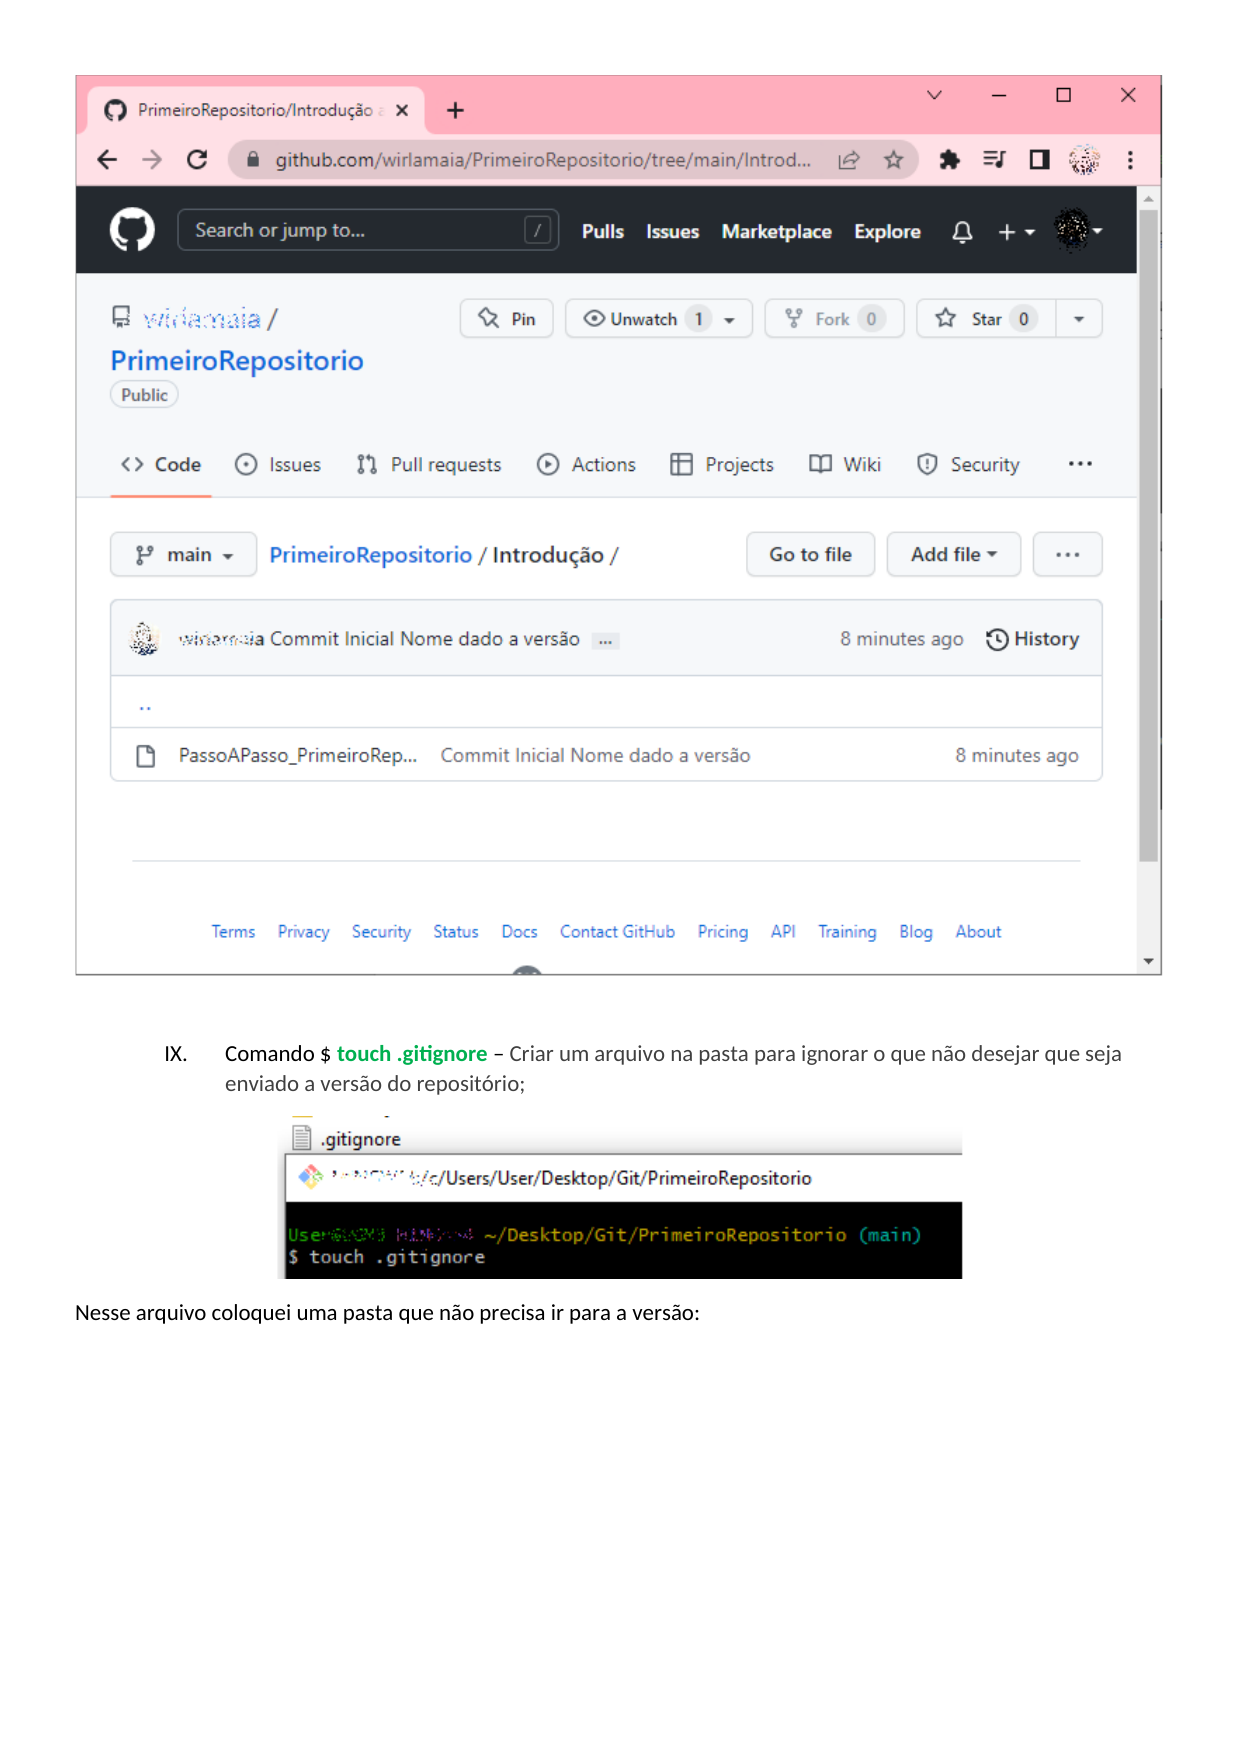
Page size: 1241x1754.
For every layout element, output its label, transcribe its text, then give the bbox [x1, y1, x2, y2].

list Comando $ touch .gitignore – Criar um arquivo na pasta para ignorar o que não desejar que seja enviado a versão do repositório; [187, 1039, 1165, 1097]
text Nesse arquivo coloquei uma pasta que não precisa ir para a versão: [75, 1298, 1165, 1326]
picture [277, 1116, 964, 1279]
picture [75, 75, 1165, 977]
